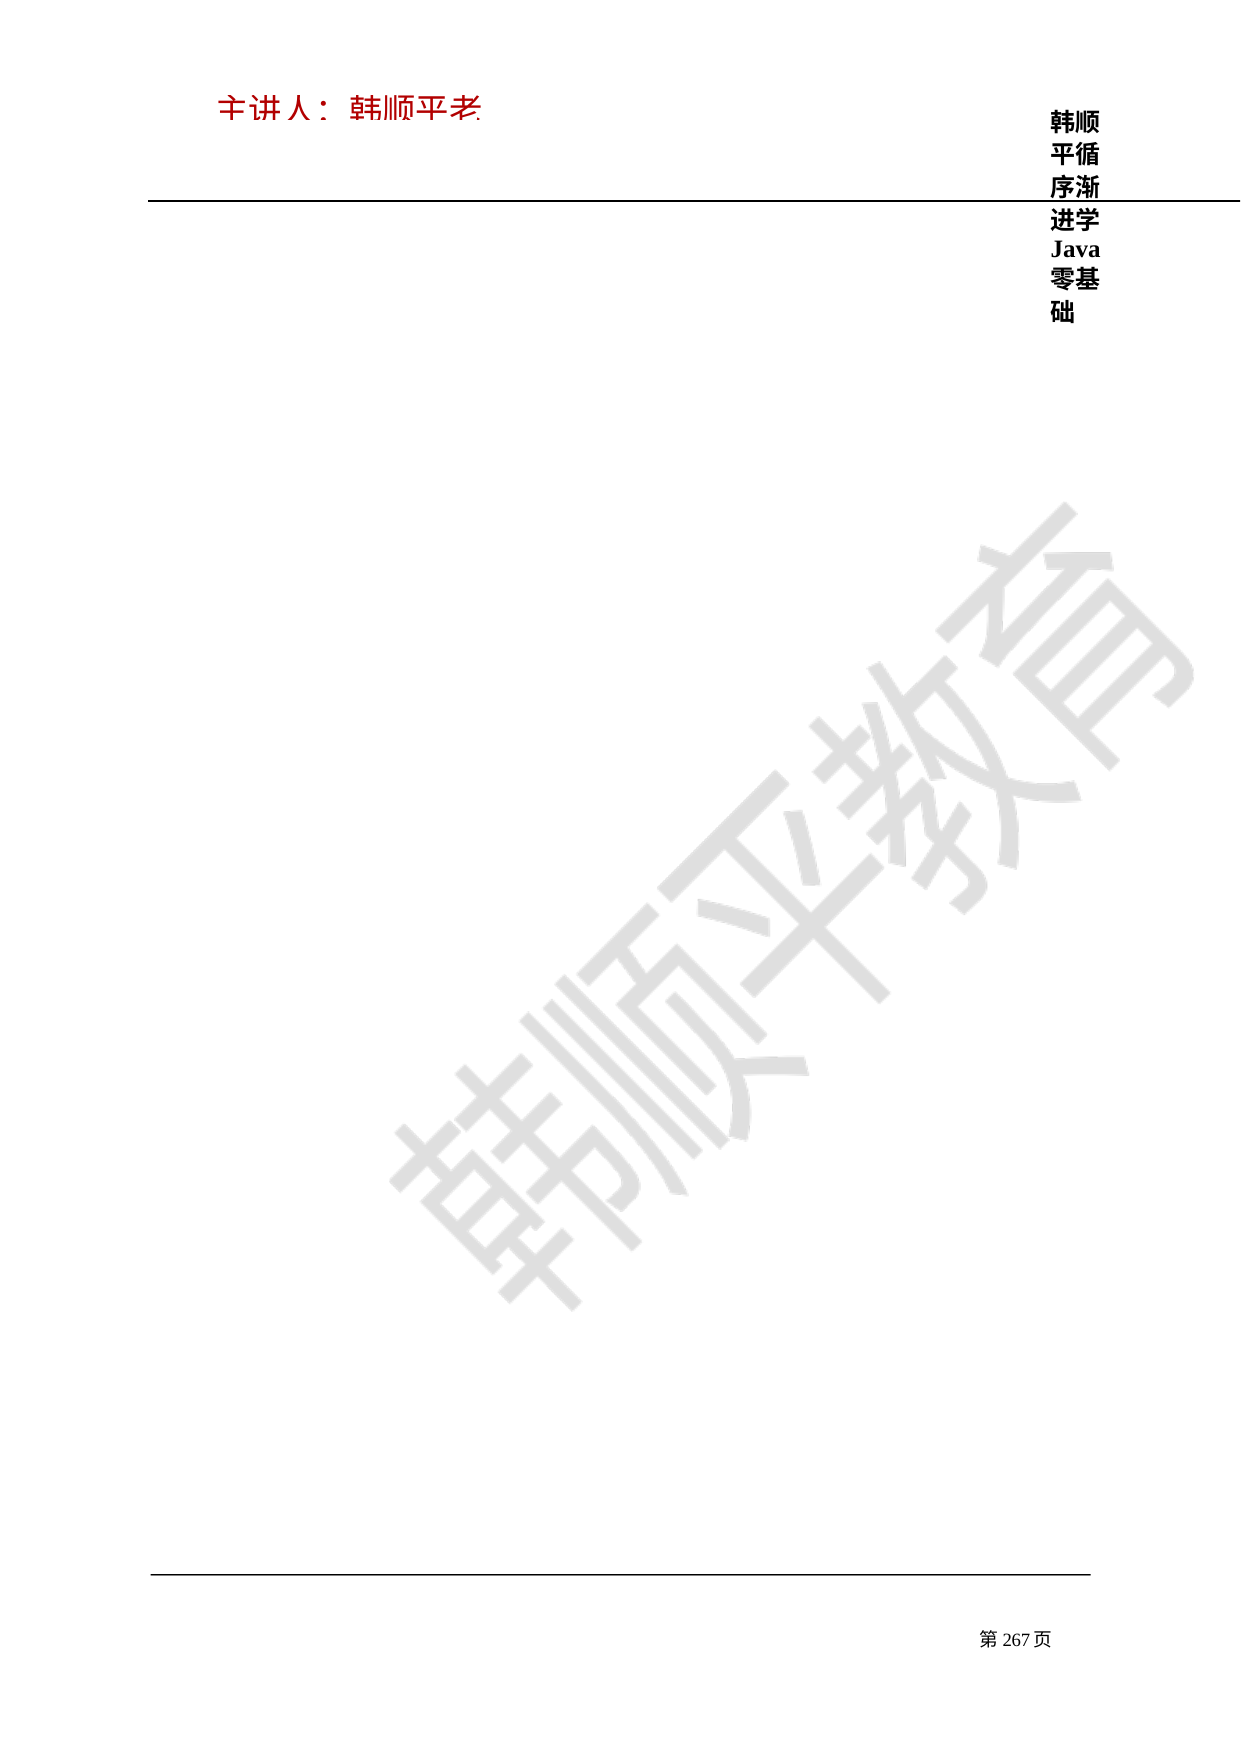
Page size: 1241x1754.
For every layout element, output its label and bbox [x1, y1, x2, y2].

picture [389, 501, 1195, 1312]
picture [150, 1574, 1091, 1578]
